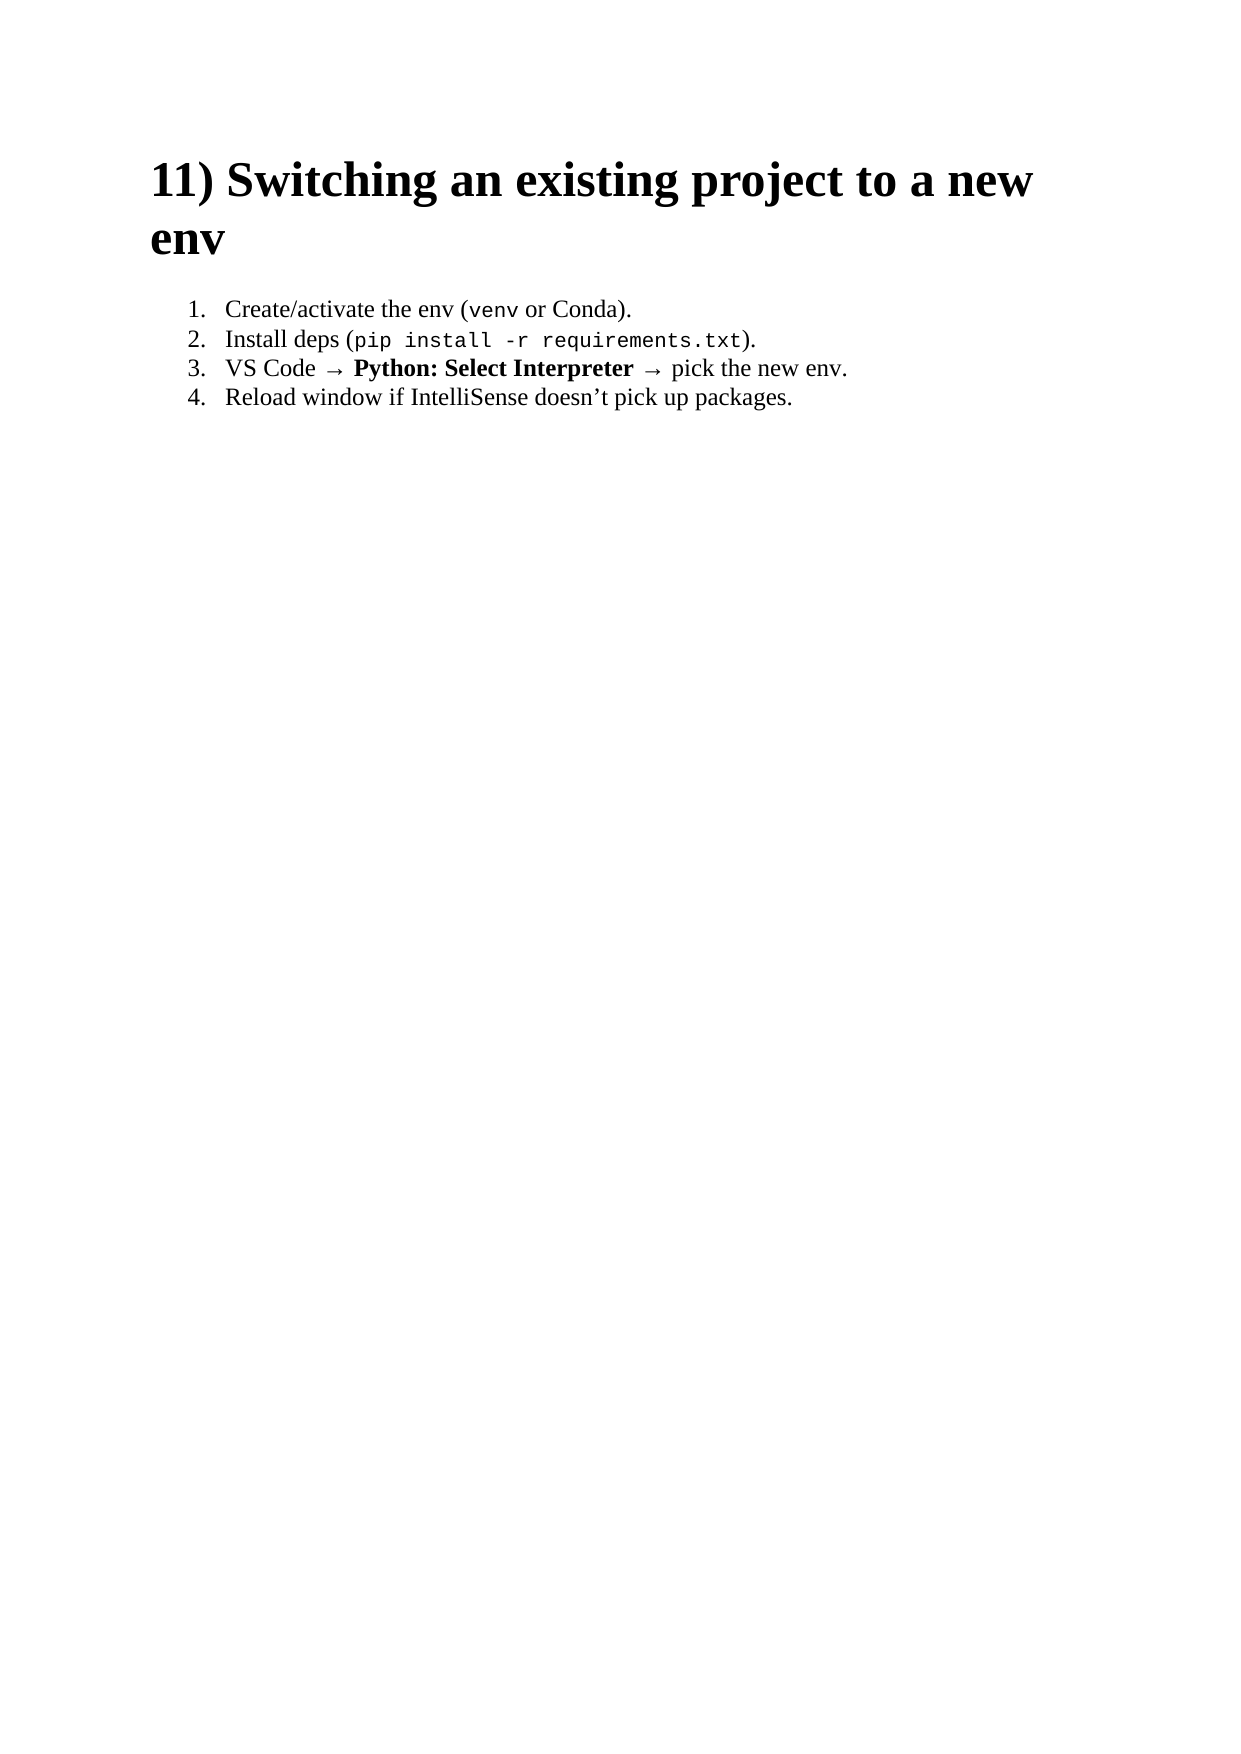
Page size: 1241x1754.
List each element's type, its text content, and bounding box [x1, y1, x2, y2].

list VS Code → Python: Select Interpreter → pick the new env. [187, 353, 1090, 382]
text 11) Switching an existing project to a new env [150, 150, 1090, 265]
list Reload window if IntelliSense doesn’t pick up packages. [187, 382, 1090, 411]
list Create/activate the env (venv or Conda). [187, 294, 1090, 324]
list Install deps (pip install -r requirements.txt). [187, 324, 1090, 353]
